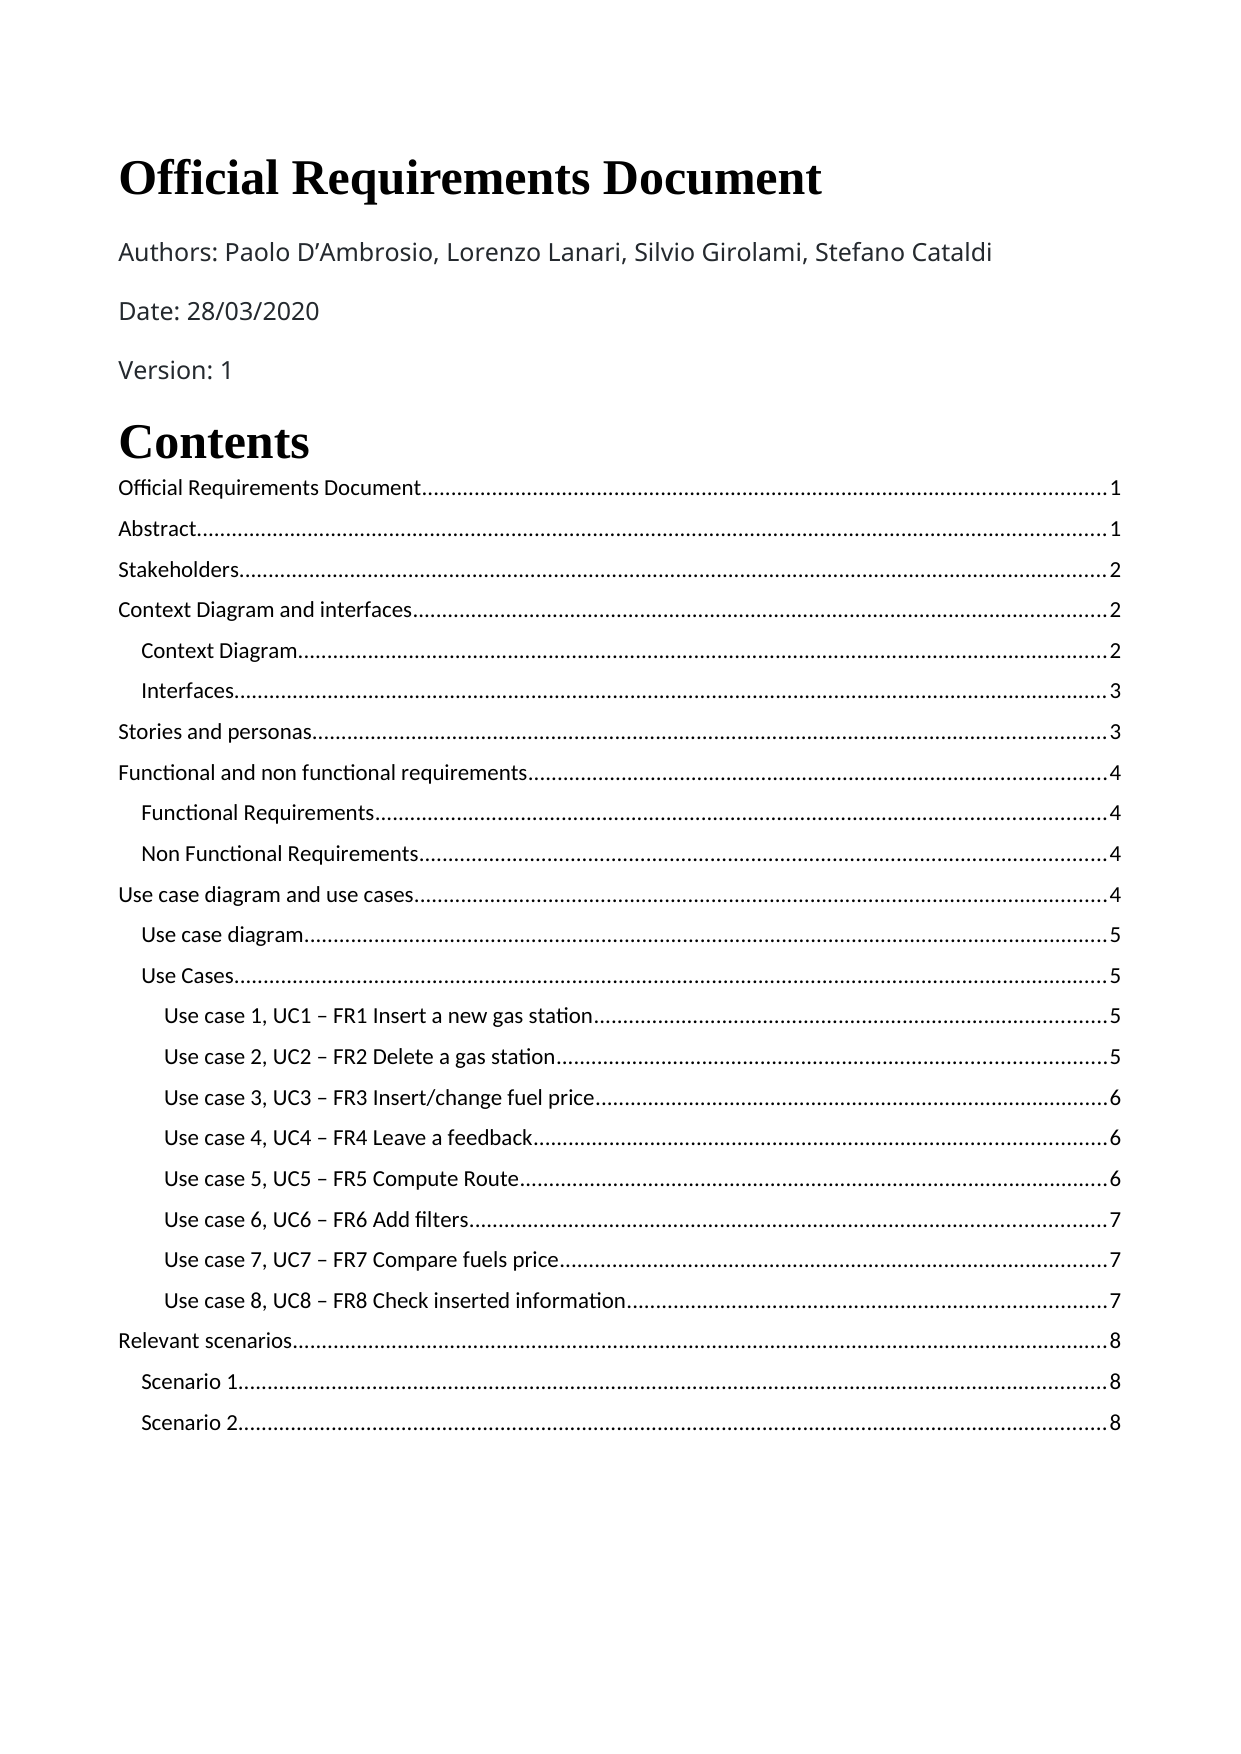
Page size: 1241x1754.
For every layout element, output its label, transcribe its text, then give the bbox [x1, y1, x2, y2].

subtitle Official Requirements Document [118, 148, 1122, 205]
text Version: 1 [118, 352, 1122, 386]
text Date: 28/03/2020 [118, 293, 1122, 327]
text Authors: Paolo D’Ambrosio, Lorenzo Lanari, Silvio Girolami, Stefano Cataldi [118, 234, 1122, 268]
